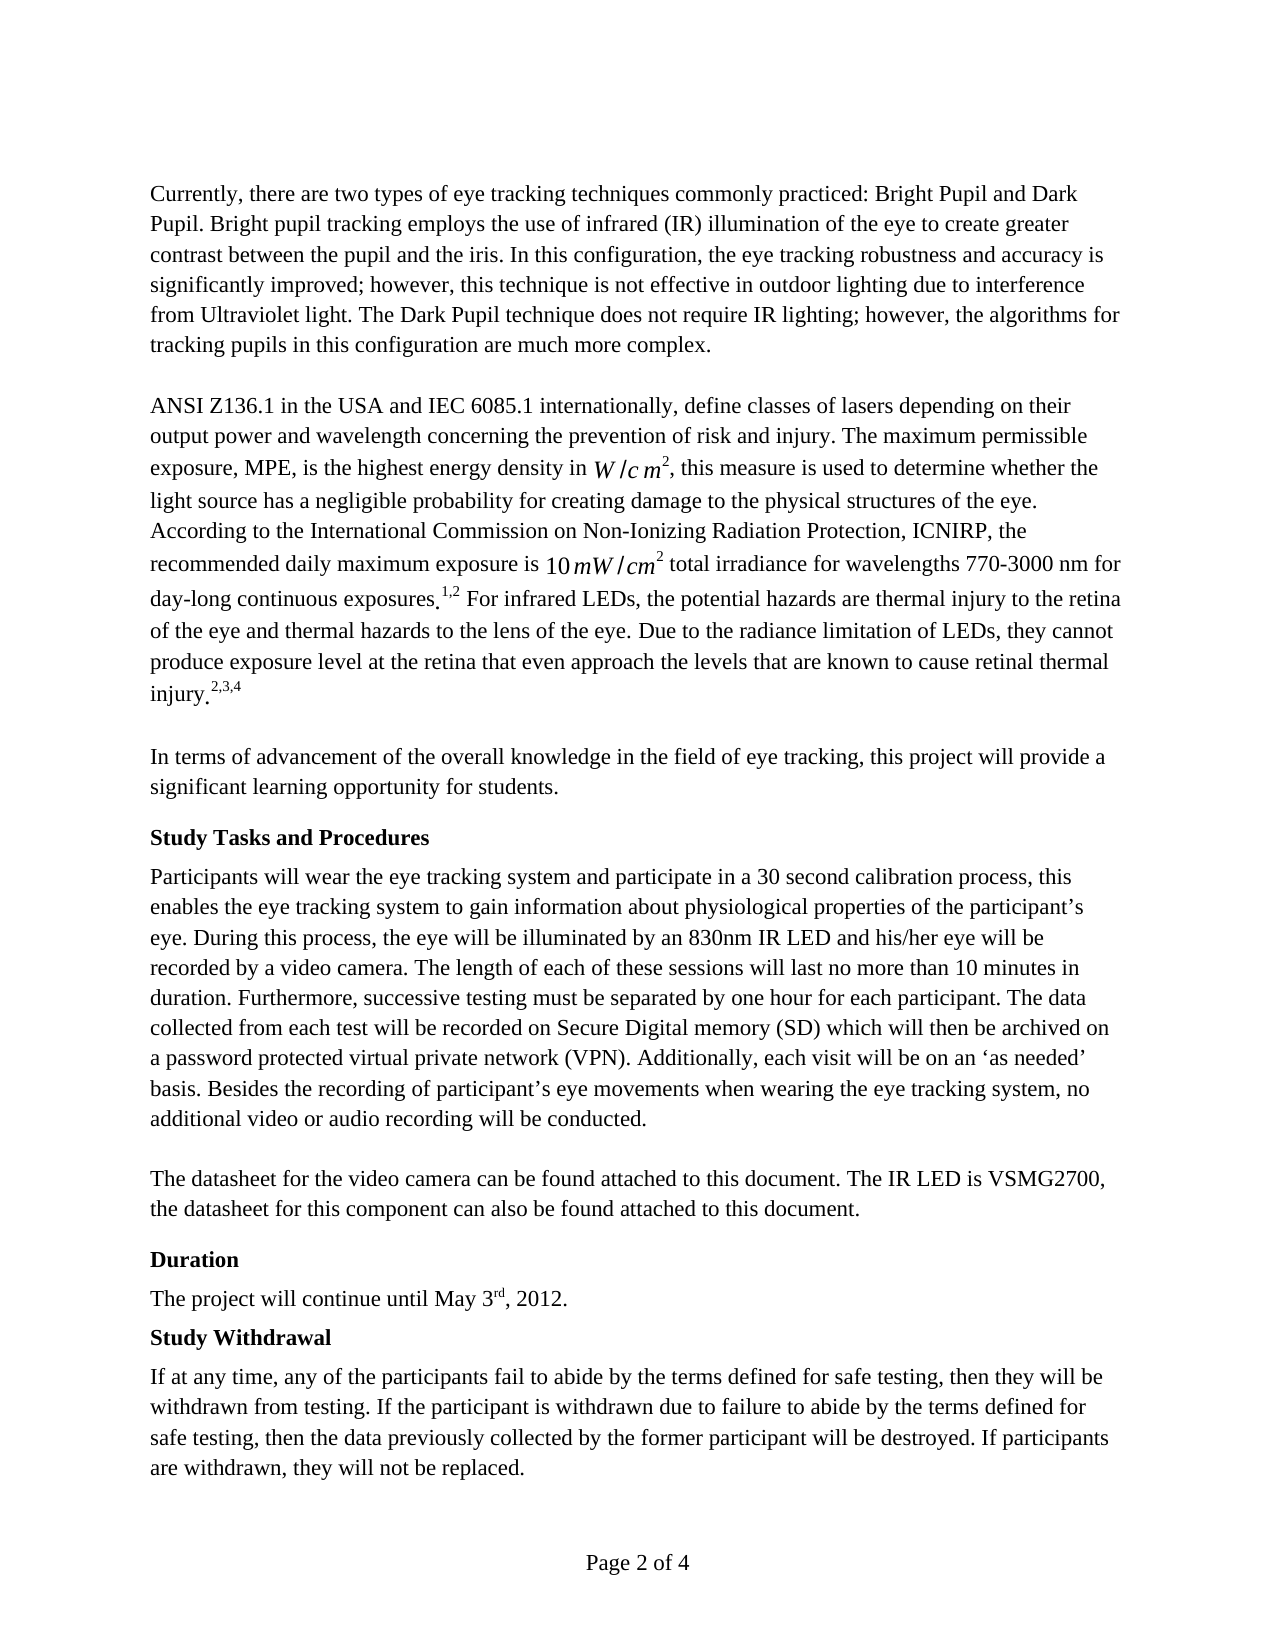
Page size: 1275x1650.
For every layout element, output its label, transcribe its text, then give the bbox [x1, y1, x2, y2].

list If at any time, any of the participants fail to abide by the terms defined for safe testing, then they will be withdrawn from testing. If the participant is withdrawn due to failure to abide by the terms defined for safe testing, then the data previously collected by the former participant will be destroyed. If participants are withdrawn, they will not be replaced. [150, 1363, 1125, 1480]
text Study Withdrawal [150, 1324, 1125, 1351]
text The project will continue until May 3rd, 2012. [150, 1285, 1125, 1312]
list ANSI Z136.1 in the USA and IEC 6085.1 internationally, define classes of lasers depending on their output power and wavelength concerning the prevention of risk and injury. The maximum permissible exposure, MPE, is the highest energy density in , this measure is used to determine whether the light source has a negligible probability for creating damage to the physical structures of the eye. According to the International Commission on Non-Ionizing Radiation Protection, ICNIRP, the recommended daily maximum exposure is total irradiance for wavelengths 770-3000 nm for day-long continuous exposures For infrared LEDs, the potential hazards are thermal injury to the retina of the eye and thermal hazards to the lens of the eye. Due to the radiance limitation of LEDs, they cannot produce exposure level at the retina that even approach the levels that are known to cause retinal thermal injury [150, 392, 1125, 709]
list The datasheet for the video camera can be found attached to this document. The IR LED is VSMG2700, the datasheet for this component can also be found attached to this document. [150, 1165, 1125, 1222]
list Currently, there are two types of eye tracking techniques commonly practiced: Bright Pupil and Dark Pupil. Bright pupil tracking employs the use of infrared (IR) illumination of the eye to create greater contrast between the pupil and the iris. In this configuration, the eye tracking robustness and accuracy is significantly improved; however, this technique is not effective in outdoor lighting due to interference from Ultraviolet light. The Dark Pupil technique does not require IR lighting; however, the algorithms for tracking pupils in this configuration are much more complex. [150, 180, 1125, 358]
list Participants will wear the eye tracking system and participate in a 30 second calibration process, this enables the eye tracking system to gain information about physiological properties of the participant’s eye. During this process, the eye will be illuminated by an 830nm IR LED and his/her eye will be recorded by a video camera. The length of each of these sessions will last no more than 10 minutes in duration. Furthermore, successive testing must be separated by one hour for each participant. The data collected from each test will be recorded on Secure Digital memory (SD) which will then be archived on a password protected virtual private network (VPN). Additionally, each visit will be on an ‘as needed’ basis. Besides the recording of participant’s eye movements when wearing the eye tracking system, no additional video or audio recording will be conducted. [150, 863, 1125, 1131]
text Duration [150, 1247, 1125, 1273]
text Study Tasks and Procedures [150, 824, 1125, 851]
list In terms of advancement of the overall knowledge in the field of eye tracking, this project will provide a significant learning opportunity for students. [150, 743, 1125, 800]
